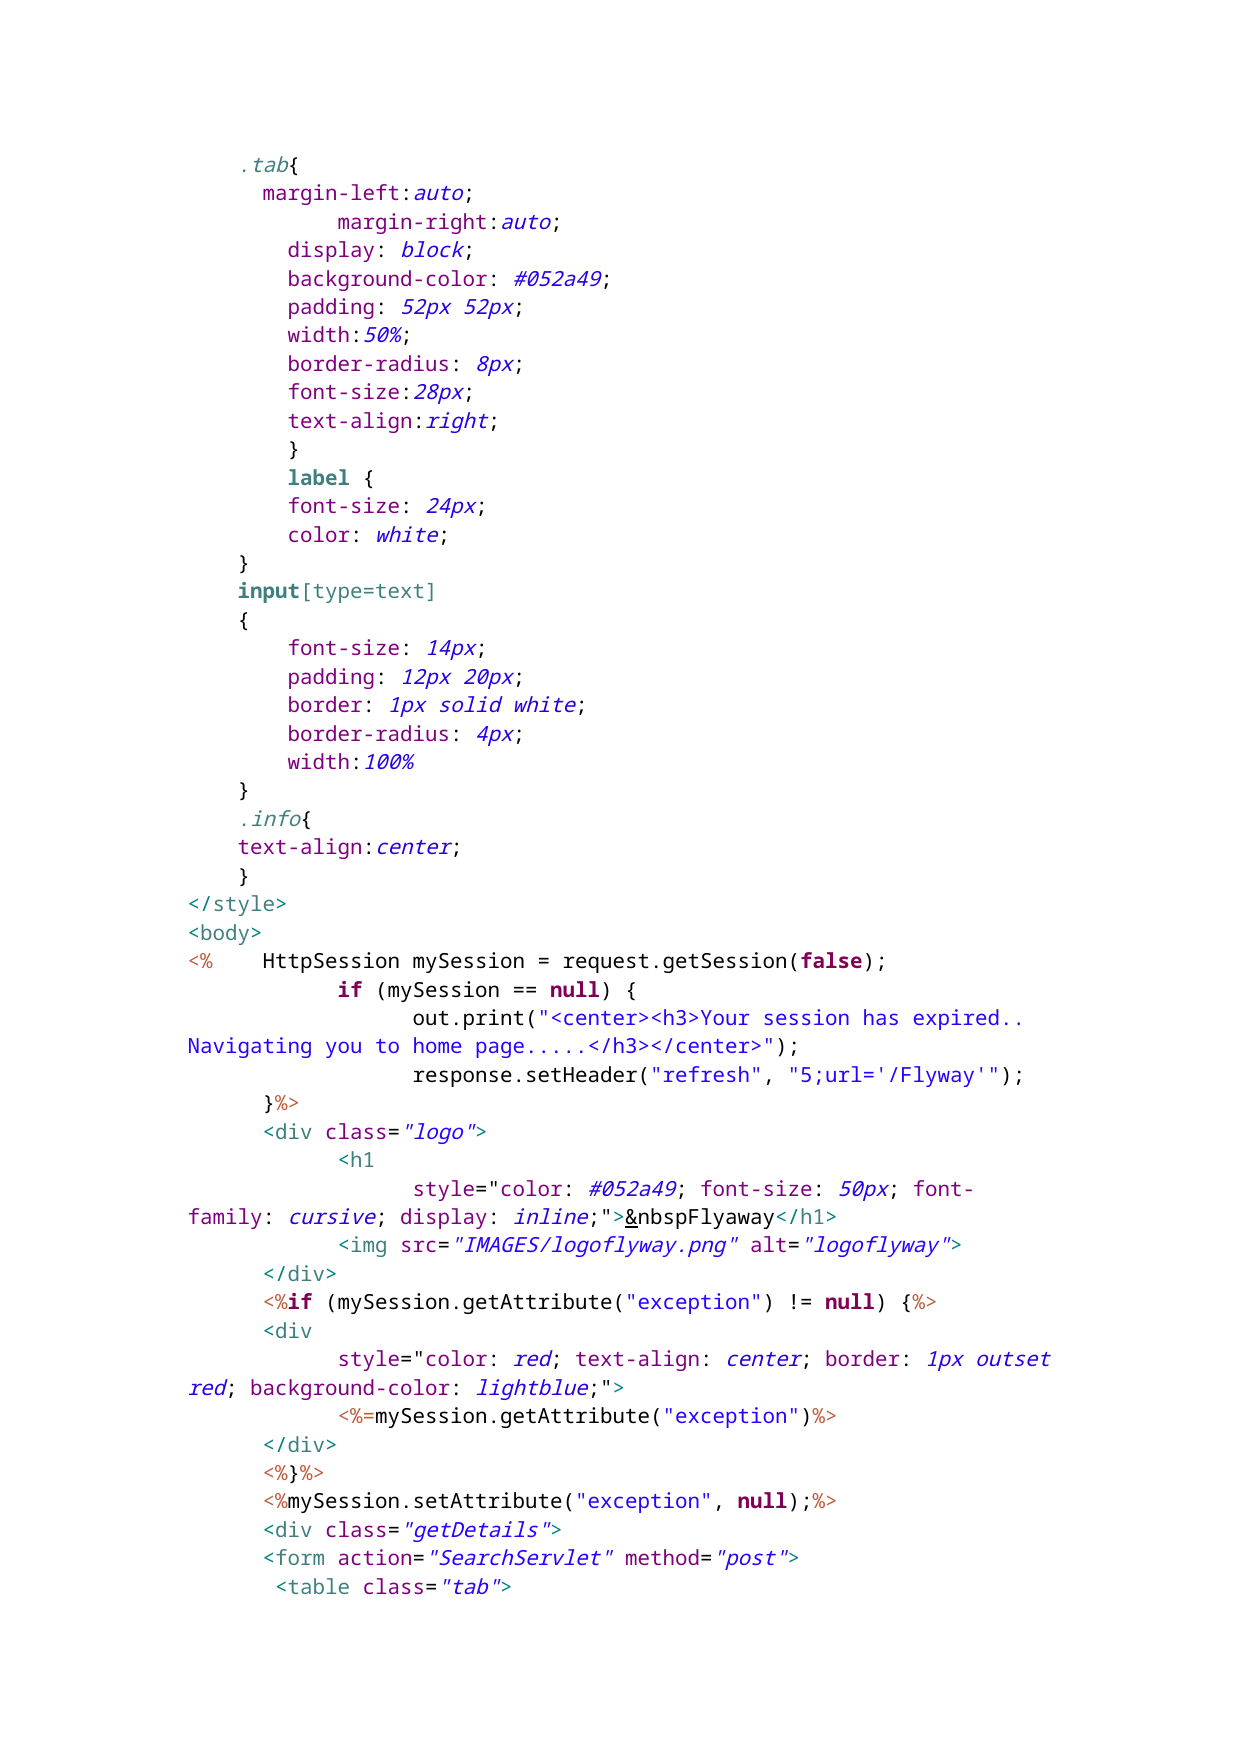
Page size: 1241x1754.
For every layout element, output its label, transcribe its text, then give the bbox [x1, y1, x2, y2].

text <img src="IMAGES/logoflyway.png" alt="logoflyway"> [187, 1231, 1053, 1259]
text .info{ [187, 804, 1053, 832]
text style="color: red; text-align: center; border: 1px outset red; background-color: lightblue;"> [187, 1344, 1053, 1401]
text </style> [187, 889, 1053, 918]
text font-size: 24px; [187, 491, 1053, 520]
text </div> [187, 1430, 1053, 1458]
text border-radius: 8px; [187, 349, 1053, 377]
text <div [187, 1316, 1053, 1344]
text margin-left:auto; [187, 178, 1053, 207]
text background-color: #052a49; [187, 264, 1053, 292]
text style="color: #052a49; font-size: 50px; font-family: cursive; display: inline;">&nbspFlyaway</h1> [187, 1174, 1053, 1231]
text <%mySession.setAttribute("exception", null);%> [187, 1487, 1053, 1515]
text { [187, 605, 1053, 633]
text border: 1px solid white; [187, 690, 1053, 719]
text <%}%> [187, 1458, 1053, 1487]
text <% HttpSession mySession = request.getSession(false); [187, 946, 1053, 975]
text <table class="tab"> [187, 1572, 1053, 1600]
text <div class="logo"> [187, 1117, 1053, 1145]
text font-size:28px; [187, 377, 1053, 406]
text <%=mySession.getAttribute("exception")%> [187, 1401, 1053, 1430]
text </div> [187, 1259, 1053, 1287]
text font-size: 14px; [187, 633, 1053, 662]
text <%if (mySession.getAttribute("exception") != null) {%> [187, 1287, 1053, 1316]
text }%> [187, 1088, 1053, 1117]
text } [187, 548, 1053, 577]
text <h1 [187, 1145, 1053, 1174]
text width:50%; [187, 321, 1053, 349]
text text-align:center; [187, 832, 1053, 861]
text } [187, 861, 1053, 889]
text .tab{ [187, 150, 1053, 178]
text if (mySession == null) { [187, 975, 1053, 1003]
text response.setHeader("refresh", "5;url='/Flyway'"); [187, 1060, 1053, 1088]
text } [187, 434, 1053, 463]
text border-radius: 4px; [187, 719, 1053, 747]
text padding: 52px 52px; [187, 292, 1053, 321]
text label { [187, 463, 1053, 491]
text <body> [187, 918, 1053, 946]
text } [187, 776, 1053, 804]
text color: white; [187, 520, 1053, 548]
text width:100% [187, 747, 1053, 776]
text text-align:right; [187, 406, 1053, 434]
text <div class="getDetails"> [187, 1515, 1053, 1543]
text <form action="SearchServlet" method="post"> [187, 1543, 1053, 1572]
text out.print("<center><h3>Your session has expired.. Navigating you to home page.....</h3></center>"); [187, 1003, 1053, 1060]
text margin-right:auto; [187, 207, 1053, 235]
text input[type=text] [187, 577, 1053, 605]
text padding: 12px 20px; [187, 662, 1053, 690]
text display: block; [187, 235, 1053, 264]
